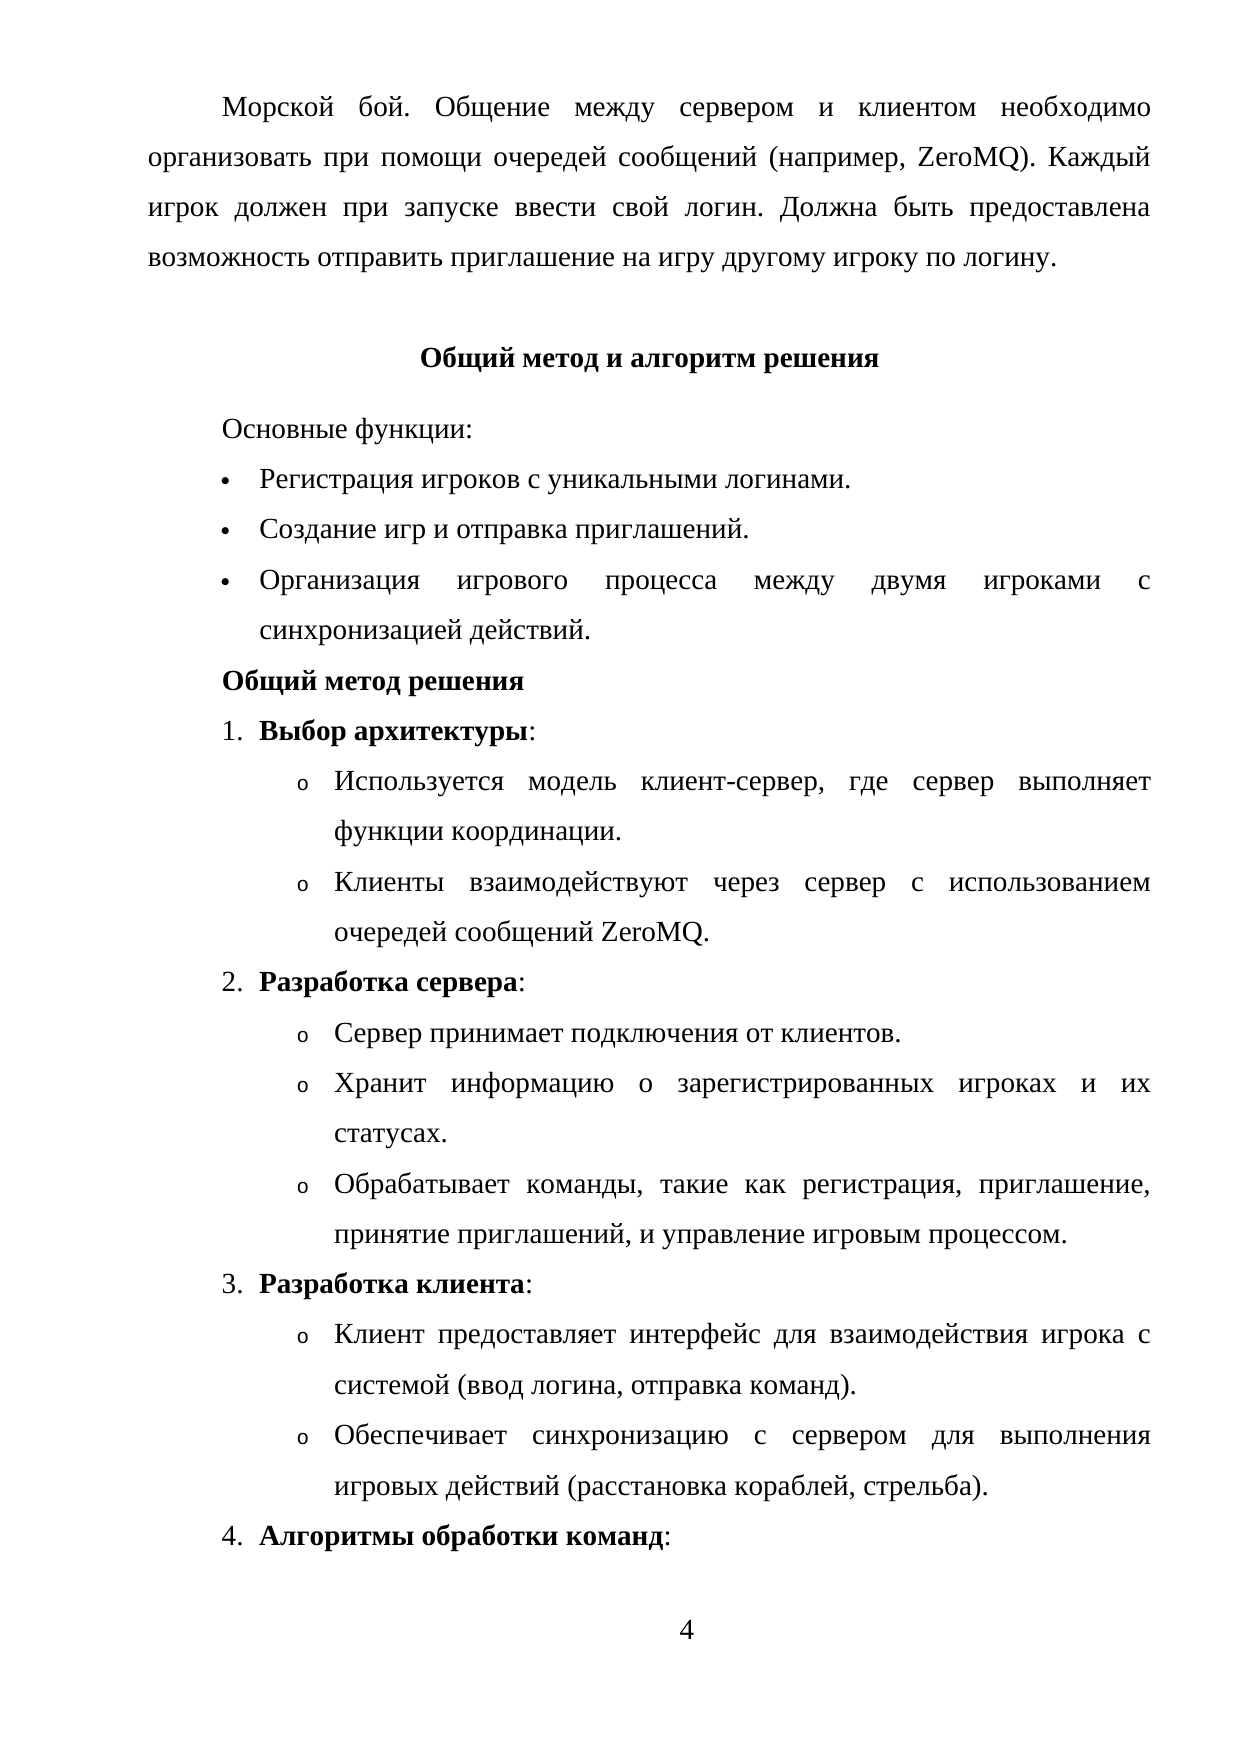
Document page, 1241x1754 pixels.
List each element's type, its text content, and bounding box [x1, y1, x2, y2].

list Разработка клиента: [221, 1266, 1152, 1300]
list Организация игрового процесса между двумя игроками с синхронизацией действий. [222, 562, 1152, 646]
list Выбор архитектуры: [221, 713, 1152, 746]
list Используется модель клиент-сервер, где сервер выполняет функции координации. [296, 763, 1152, 847]
list Клиенты взаимодействуют через сервер с использованием очередей сообщений ZeroMQ. [296, 864, 1152, 948]
list Создание игр и отправка приглашений. [222, 512, 1152, 545]
list Разработка сервера: [221, 964, 1152, 998]
text Основные функции: [148, 411, 1152, 444]
list Алгоритмы обработки команд: [221, 1518, 1152, 1551]
text Общий метод решения [148, 663, 1152, 696]
list Сервер принимает подключения от клиентов. [296, 1015, 1152, 1048]
list Регистрация игроков с уникальными логинами. [222, 461, 1152, 495]
subtitle Общий метод и алгоритм решения [148, 340, 1152, 373]
list Обрабатывает команды, такие как регистрация, приглашение, принятие приглашений, и управление игровым процессом. [296, 1166, 1152, 1249]
text Морской бой. Общение между сервером и клиентом необходимо организовать при помощи очередей сообщений (например, ZeroMQ). Каждый игрок должен при запуске ввести свой логин. Должна быть предоставлена возможность отправить приглашение на игру другому игроку по логину. [148, 89, 1152, 273]
list Обеспечивает синхронизацию с сервером для выполнения игровых действий (расстановка кораблей, стрельба). [296, 1417, 1152, 1501]
list Клиент предоставляет интерфейс для взаимодействия игрока с системой (ввод логина, отправка команд). [296, 1317, 1152, 1401]
list Хранит информацию о зарегистрированных игроках и их статусах. [296, 1065, 1152, 1149]
